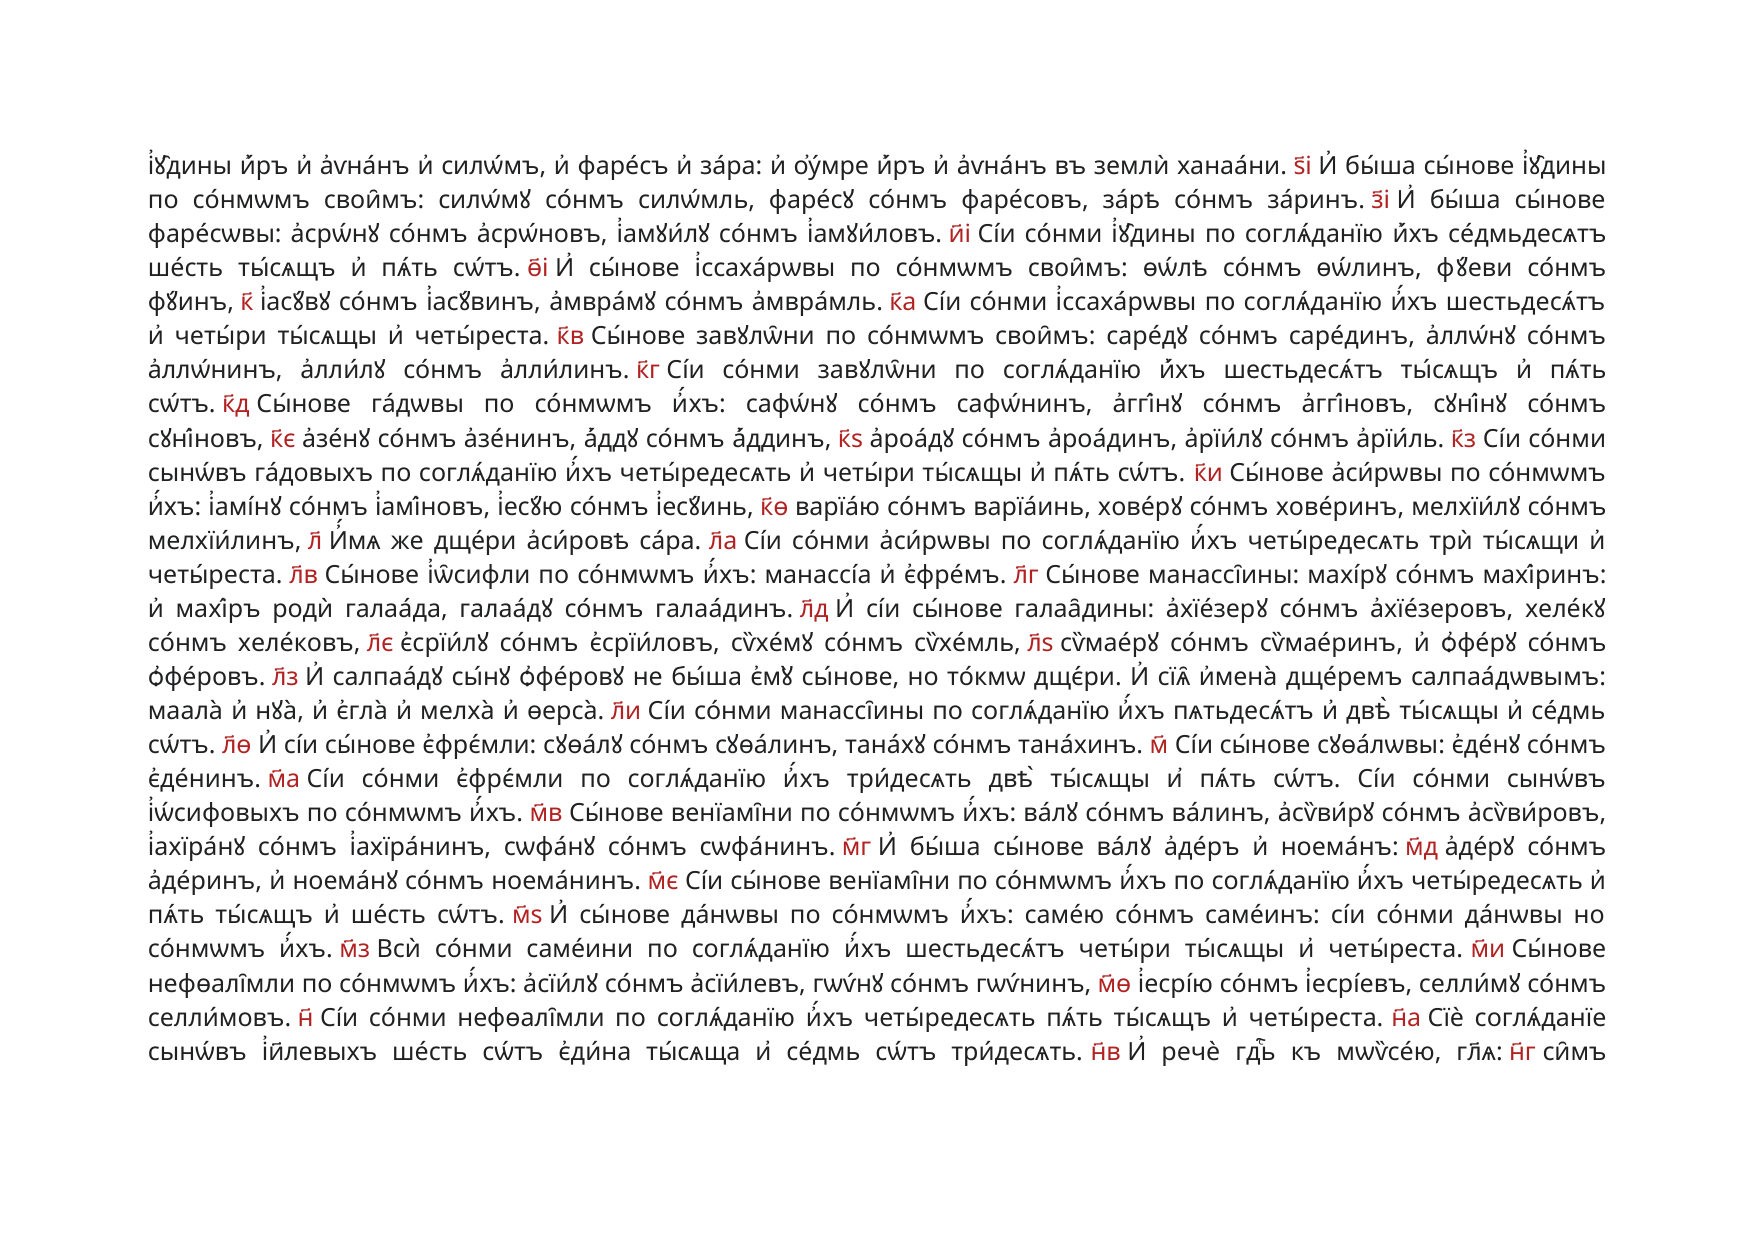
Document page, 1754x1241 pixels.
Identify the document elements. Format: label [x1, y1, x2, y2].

text [148, 148, 1606, 1067]
